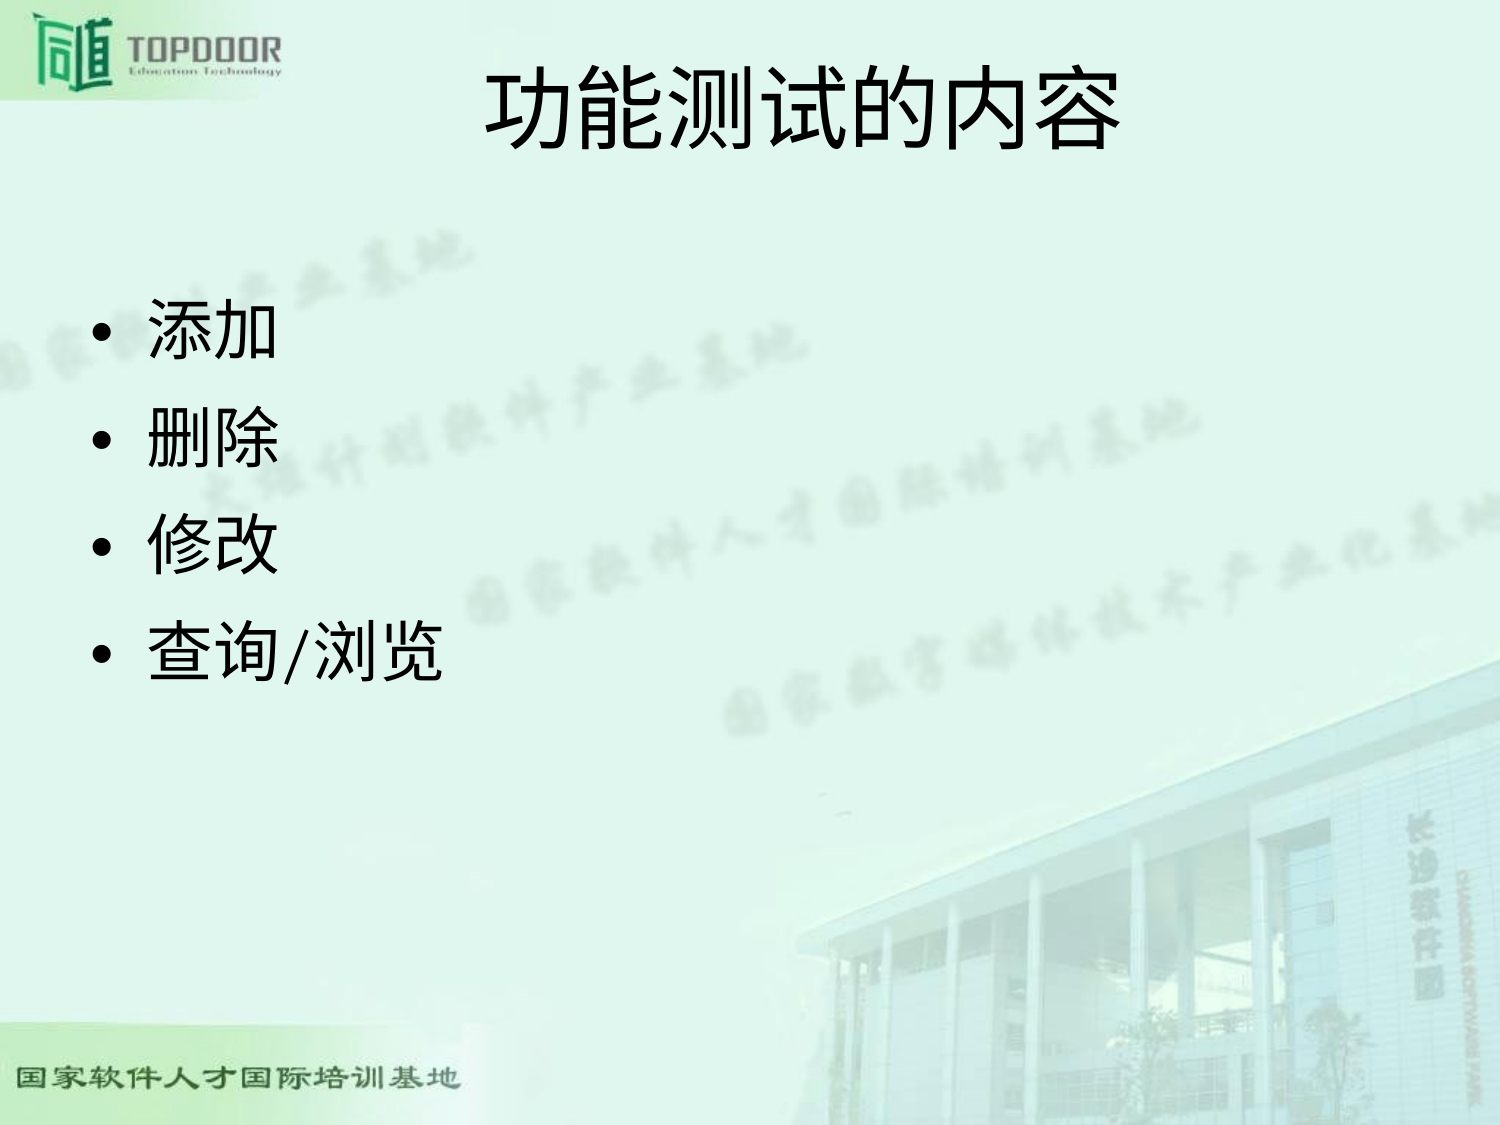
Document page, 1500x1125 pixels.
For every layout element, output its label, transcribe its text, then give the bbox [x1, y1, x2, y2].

text 功能测试的内容 [220, 52, 1386, 166]
list 添加 [90, 277, 1475, 374]
picture [0, 0, 1500, 1125]
list 删除 [90, 385, 1475, 481]
list 修改 [90, 492, 1475, 588]
list 查询/浏览 [90, 599, 1475, 696]
